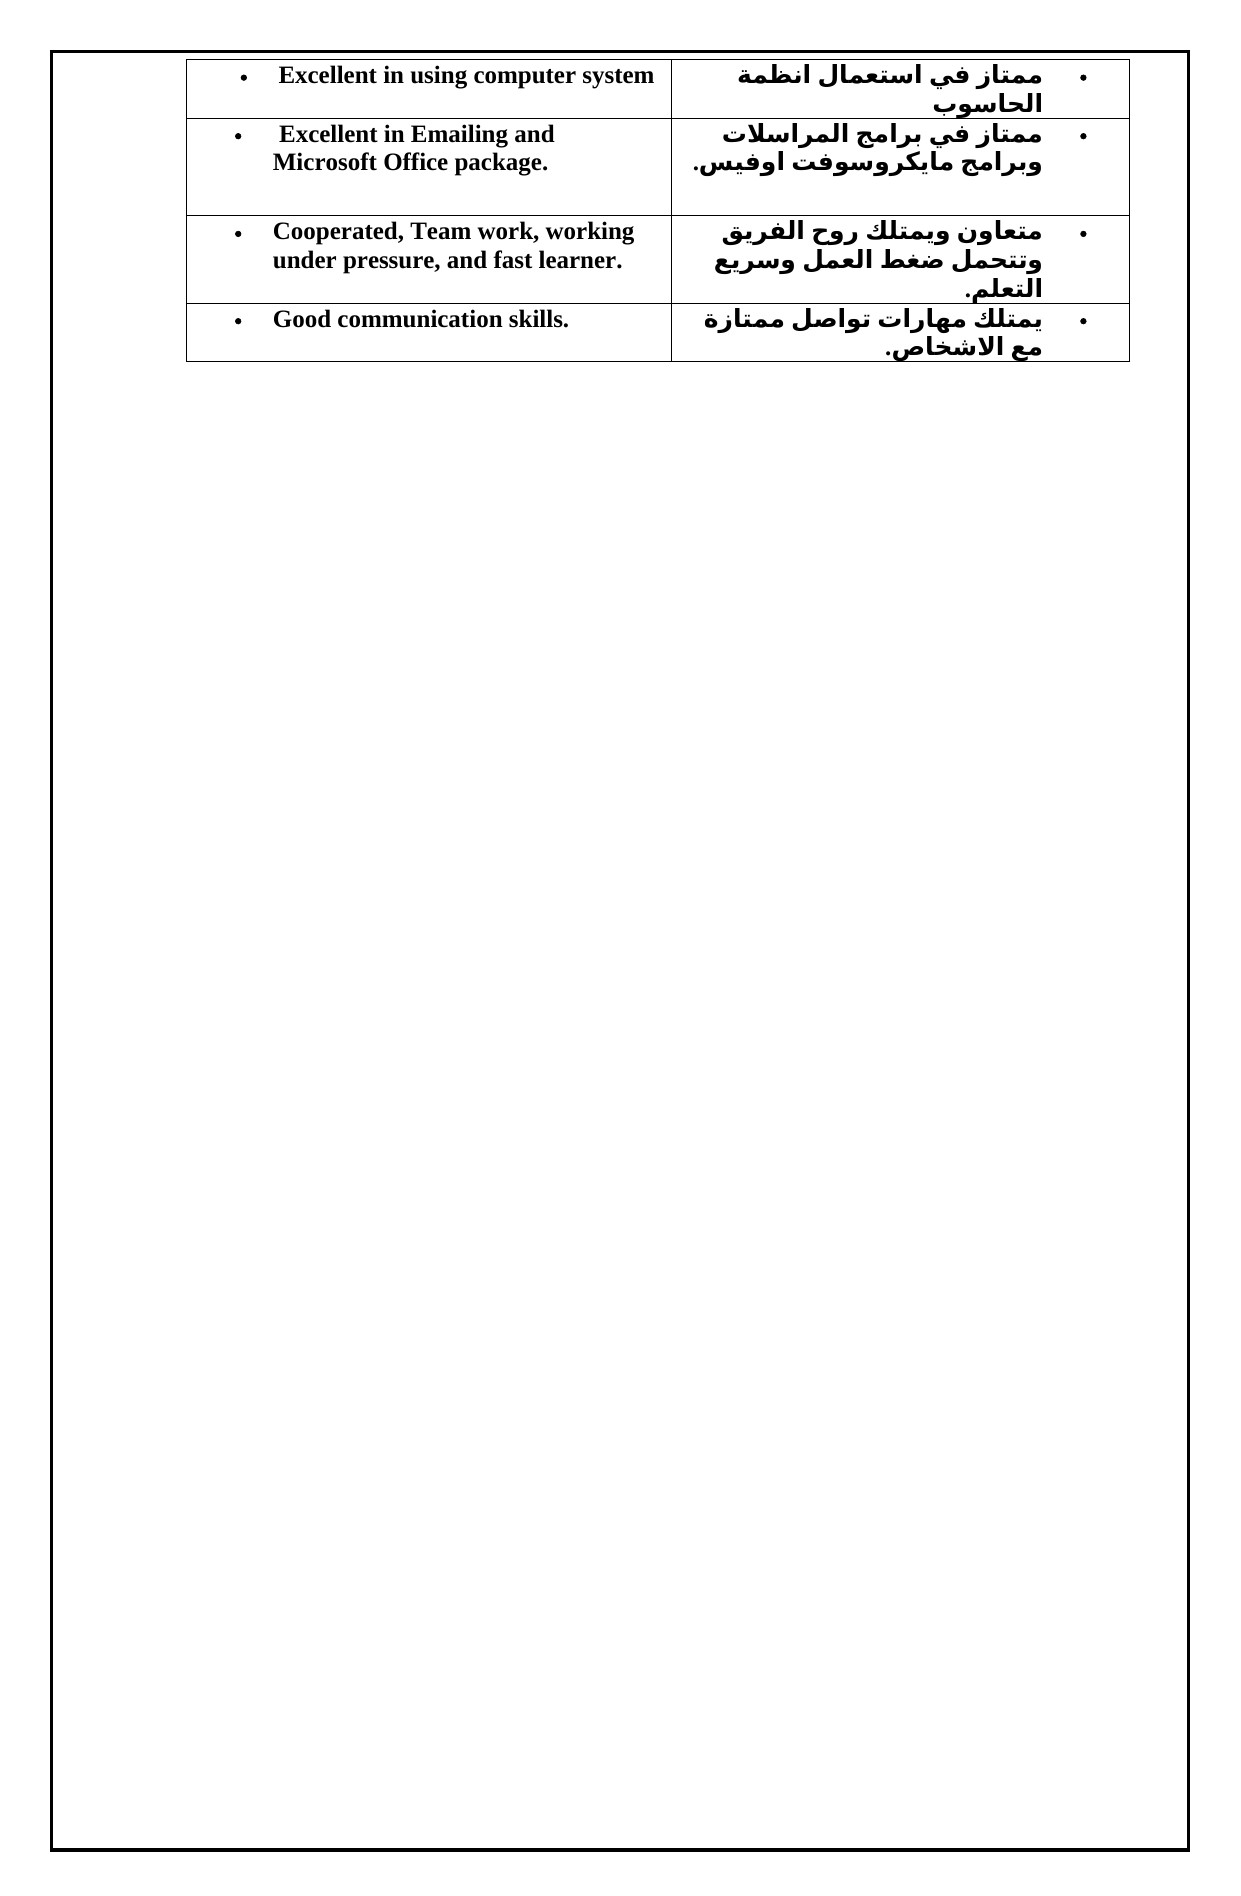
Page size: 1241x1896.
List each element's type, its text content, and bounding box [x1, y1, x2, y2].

table_header Excellent in using computer system [187, 60, 671, 118]
table_cell Cooperated, Team work, working under pressure, and fast learner. [187, 216, 671, 303]
table_cell متعاون ويمتلك روح الفريق وتتحمل ضغط العمل وسريع التعلم. [672, 216, 1129, 303]
table_cell Good communication skills. [187, 304, 671, 361]
table_cell يمتلك مهارات تواصل ممتازة مع الاشخاص. [672, 304, 1129, 361]
table_cell ممتاز في برامج المراسلات وبرامج مايكروسوفت اوفيس. [672, 119, 1129, 215]
table_cell Excellent in Emailing and Microsoft Office package. [187, 119, 671, 215]
table_header ممتاز في استعمال انظمة الحاسوب [672, 60, 1129, 118]
